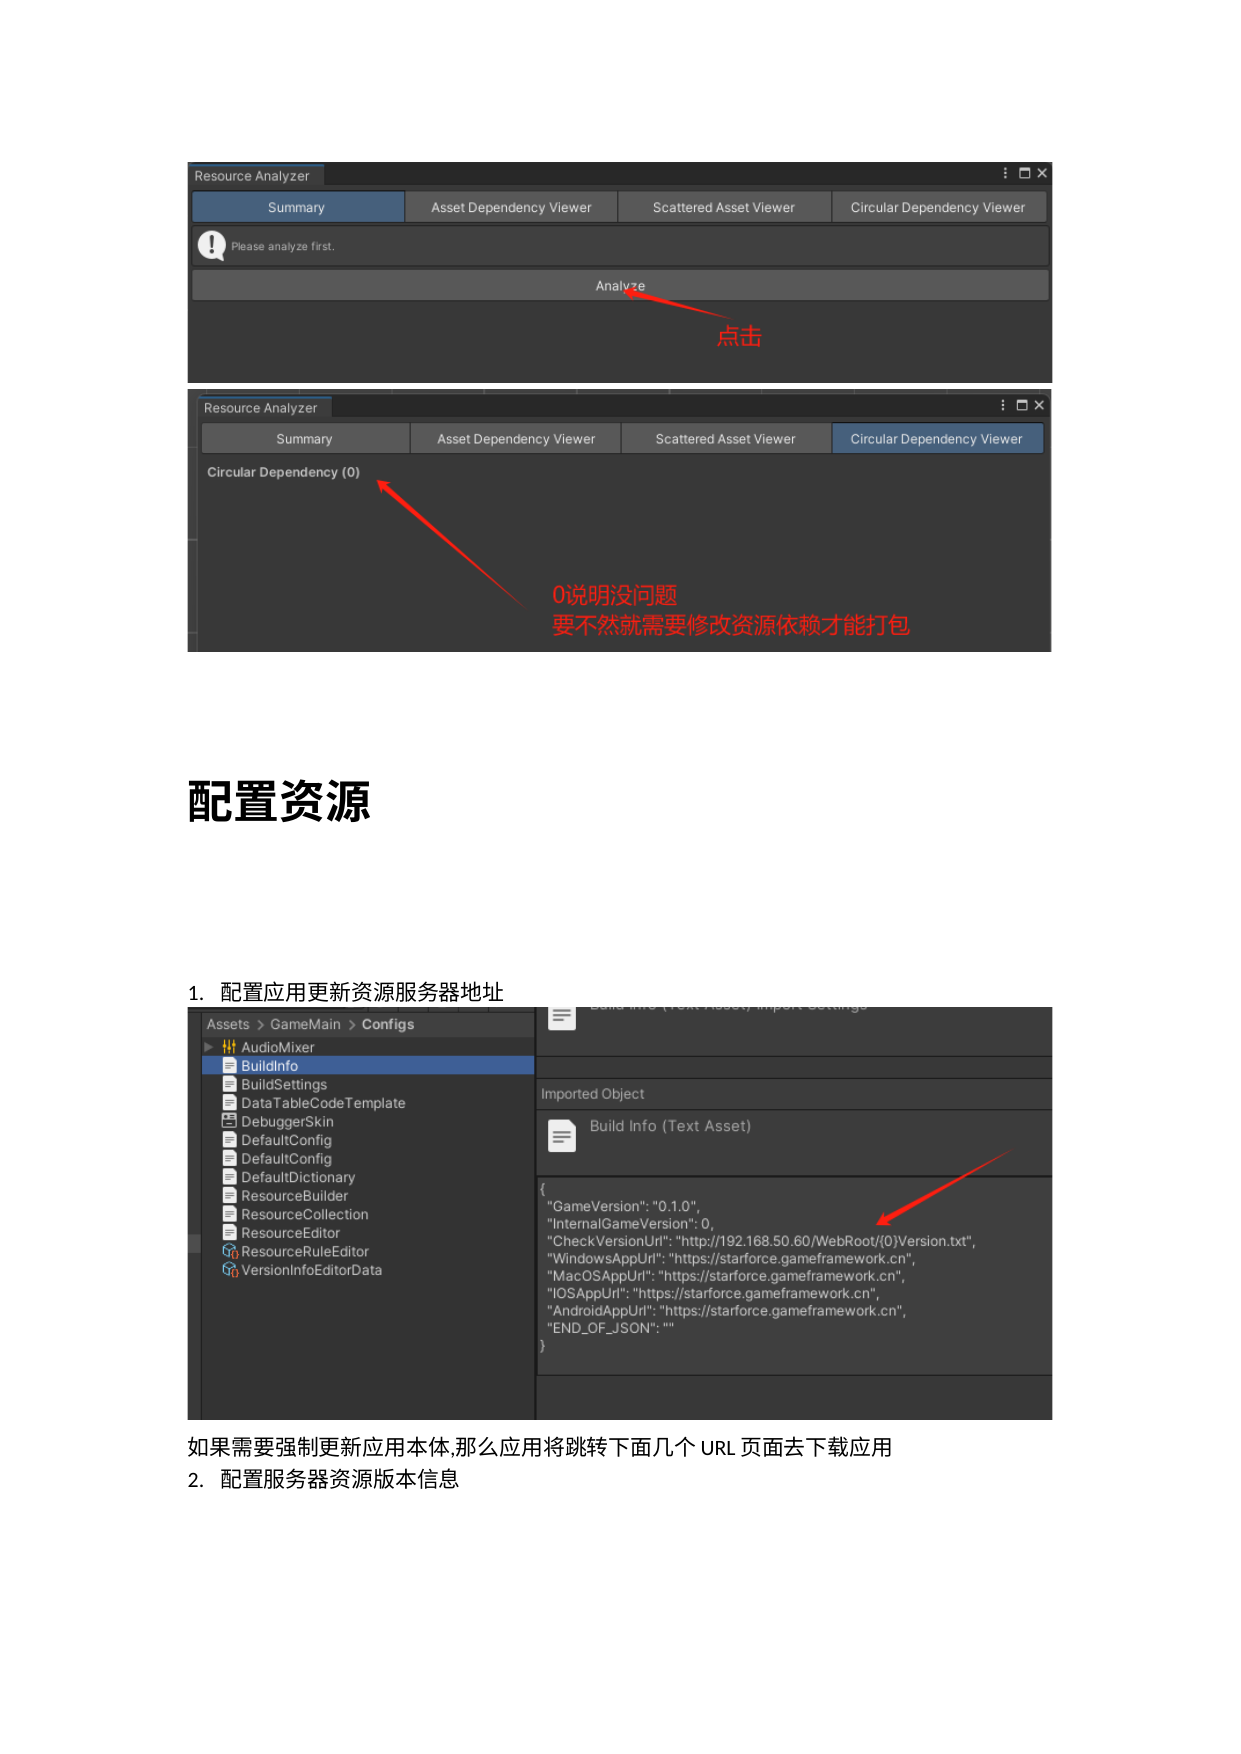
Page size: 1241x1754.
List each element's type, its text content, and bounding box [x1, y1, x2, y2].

picture [187, 389, 1052, 652]
list 配置服务器资源版本信息 [187, 1462, 1053, 1494]
list 配置应用更新资源服务器地址 [187, 974, 1053, 1007]
subtitle 配置资源 [187, 750, 1053, 847]
picture [187, 162, 1053, 383]
list 如果需要强制更新应用本体,那么应用将跳转下面几个URL页面去下载应用 [187, 1429, 1053, 1462]
picture [187, 1007, 1053, 1420]
